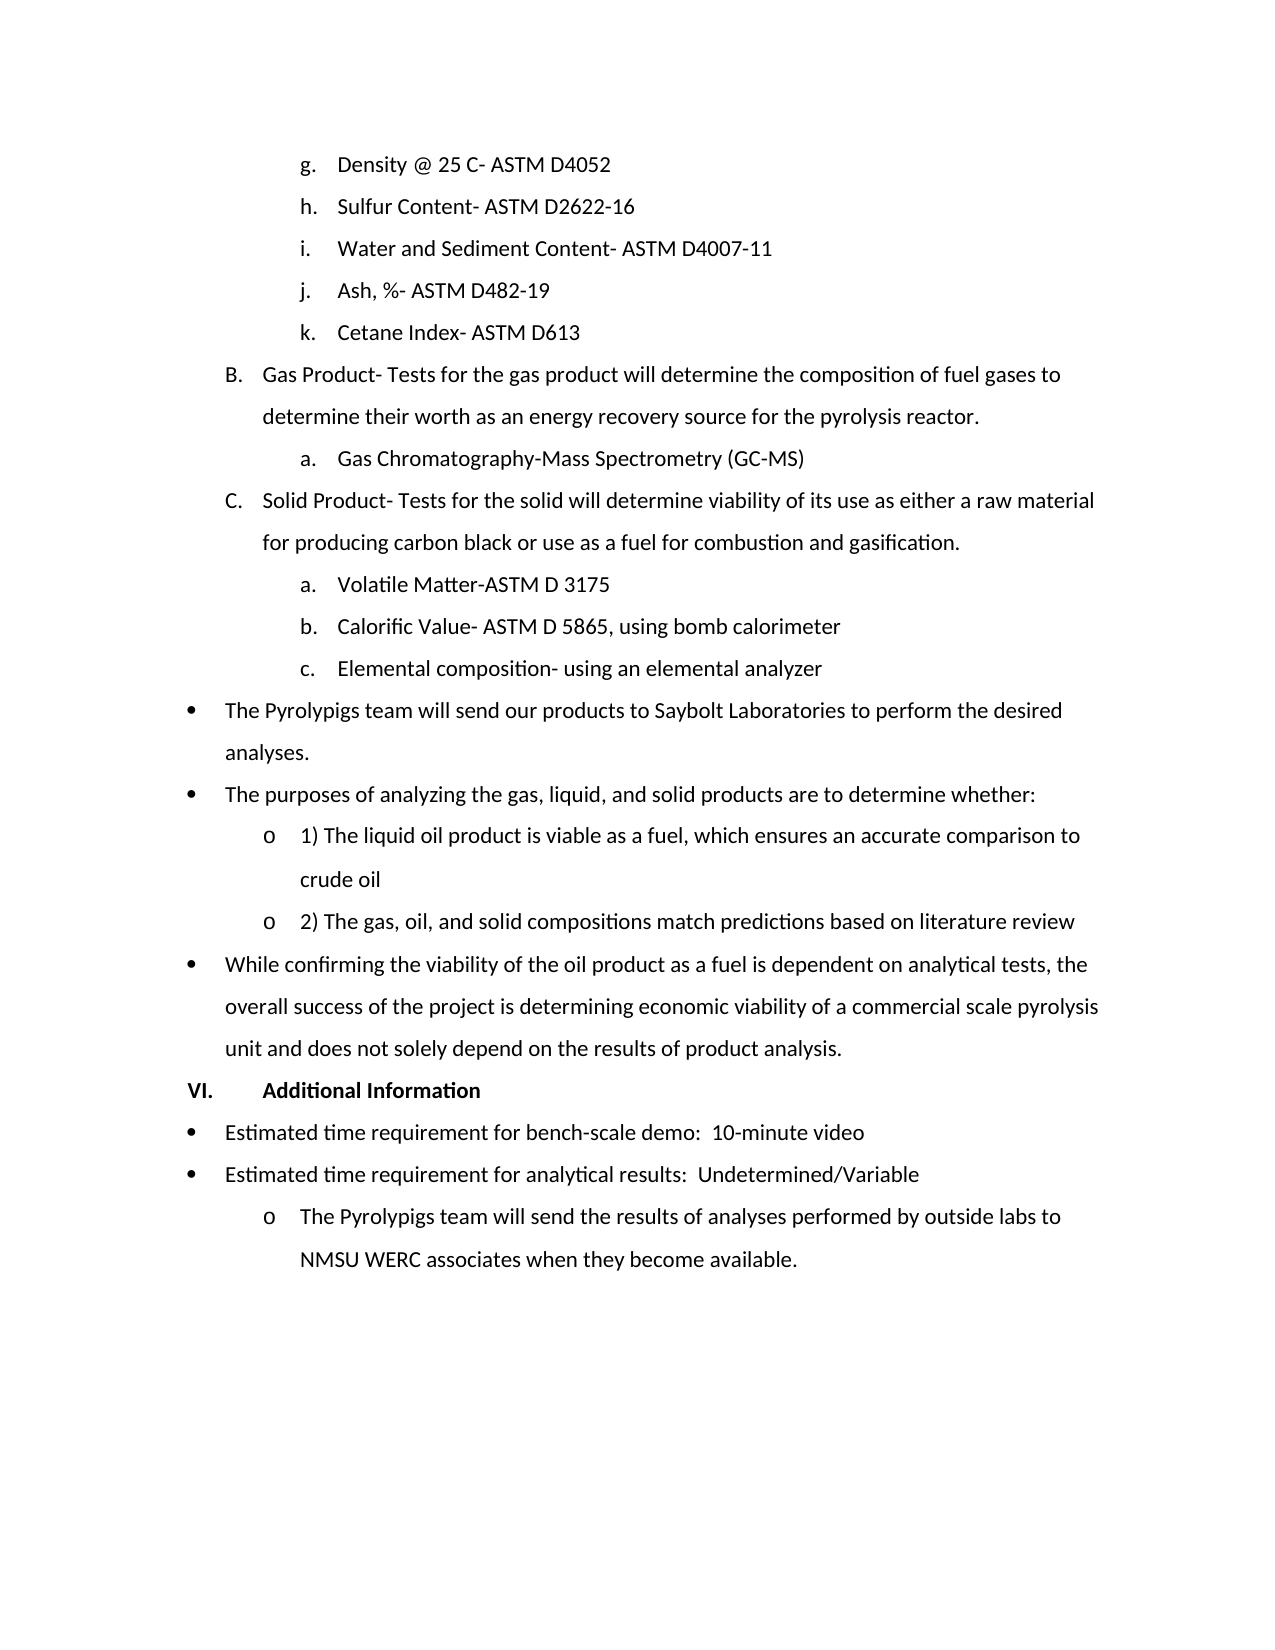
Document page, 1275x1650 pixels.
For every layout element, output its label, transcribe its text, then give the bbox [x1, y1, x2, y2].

list While confirming the viability of the oil product as a fuel is dependent on analytical tests, the overall success of the project is determining economic viability of a commercial scale pyrolysis unit and does not solely depend on the results of product analysis. [187, 951, 1125, 1062]
list Ash, %- ASTM D482-19 [300, 276, 1125, 304]
list Estimated time requirement for bench-scale demo: 10-minute video [187, 1118, 1125, 1146]
list Calorific Value- ASTM D 5865, using bomb calorimeter [300, 612, 1125, 640]
list Elemental composition- using an elemental analyzer [300, 654, 1125, 682]
list Sulfur Content- ASTM D2622-16 [300, 192, 1125, 220]
list The Pyrolypigs team will send the results of analyses performed by outside labs to NMSU WERC associates when they become available. [262, 1202, 1125, 1273]
list Gas Product- Tests for the gas product will determine the composition of fuel gases to determine their worth as an energy recovery source for the pyrolysis reactor. [225, 360, 1125, 430]
list Cetane Index- ASTM D613 [300, 318, 1125, 346]
list Water and Sediment Content- ASTM D4007-11 [300, 234, 1125, 262]
list The Pyrolypigs team will send our products to Saybolt Laboratories to perform the desired analyses. [187, 696, 1125, 766]
list Gas Chromatography-Mass Spectrometry (GC-MS) [300, 444, 1125, 472]
list 2) The gas, oil, and solid compositions match predictions based on literature review [262, 907, 1125, 936]
list The purposes of analyzing the gas, liquid, and solid products are to determine whether: [187, 780, 1125, 808]
list Solid Product- Tests for the solid will determine viability of its use as either a raw material for producing carbon black or use as a fuel for combustion and gasification. [225, 486, 1125, 556]
list Density @ 25 C- ASTM D4052 [300, 150, 1125, 178]
list Volatile Matter-ASTM D 3175 [300, 570, 1125, 598]
list Additional Information [187, 1076, 1125, 1104]
list 1) The liquid oil product is viable as a fuel, which ensures an accurate comparison to crude oil [262, 822, 1125, 893]
list Estimated time requirement for analytical results: Undetermined/Variable [187, 1160, 1125, 1188]
